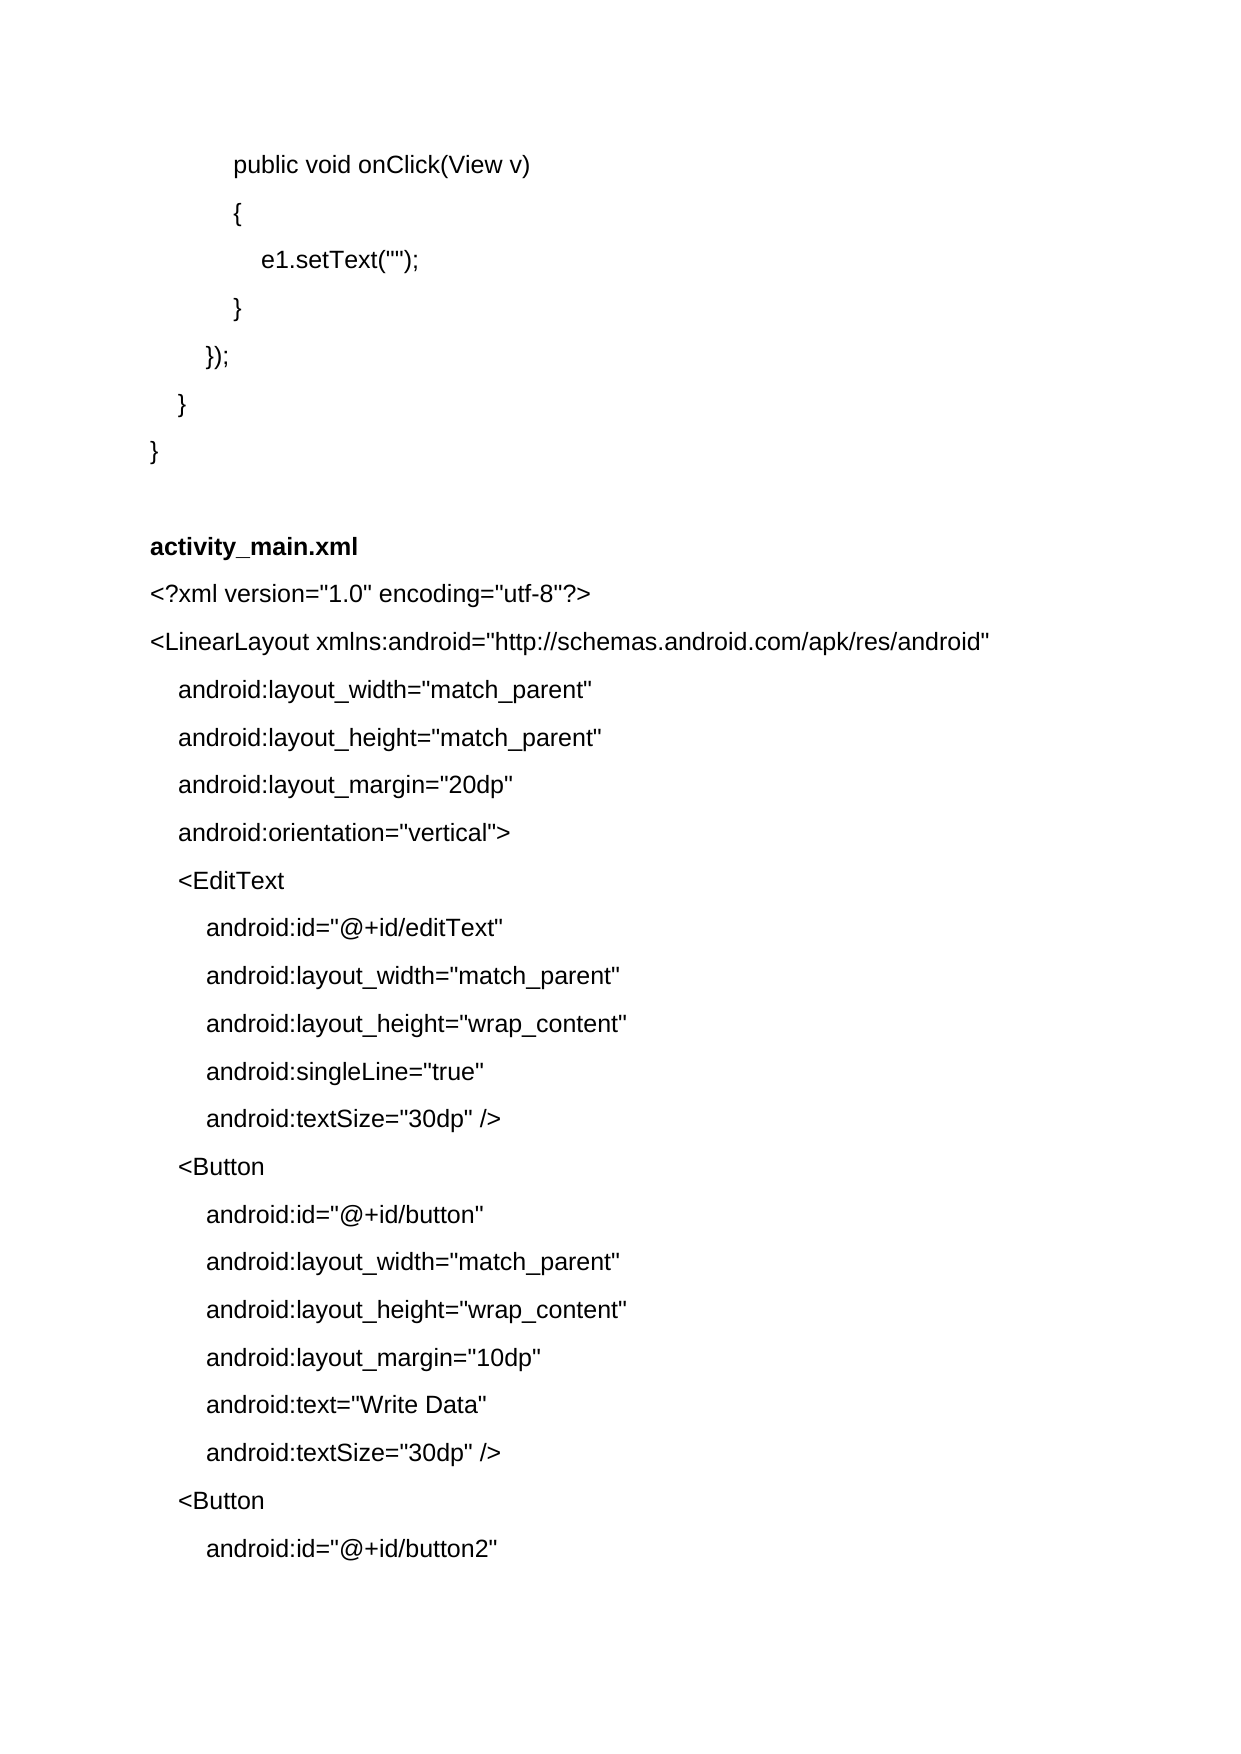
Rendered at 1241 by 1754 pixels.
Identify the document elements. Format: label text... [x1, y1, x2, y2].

text android:id="@+id/editText" [150, 913, 1090, 942]
text } [150, 388, 1090, 417]
text android:orientation="vertical"> [150, 818, 1090, 847]
text { [150, 198, 1090, 226]
text android:layout_width="match_parent" [150, 961, 1090, 990]
text android:id="@+id/button2" [150, 1533, 1090, 1562]
text android:layout_height="match_parent" [150, 722, 1090, 751]
text android:text="Write Data" [150, 1390, 1090, 1419]
text android:layout_height="wrap_content" [150, 1009, 1090, 1037]
text <Button [150, 1486, 1090, 1514]
text <EditText [150, 866, 1090, 894]
text android:textSize="30dp" /> [150, 1438, 1090, 1467]
text }); [150, 341, 1090, 369]
text android:layout_width="match_parent" [150, 675, 1090, 703]
text android:layout_width="match_parent" [150, 1247, 1090, 1276]
text } [150, 436, 1090, 465]
text <Button [150, 1152, 1090, 1181]
text android:layout_margin="10dp" [150, 1343, 1090, 1371]
text android:textSize="30dp" /> [150, 1104, 1090, 1133]
text } [150, 293, 1090, 322]
text android:singleLine="true" [150, 1056, 1090, 1085]
text public void onClick(View v) [150, 150, 1090, 179]
text android:id="@+id/button" [150, 1199, 1090, 1228]
text <LinearLayout xmlns:android="http://schemas.android.com/apk/res/android" [150, 627, 1090, 656]
text <?xml version="1.0" encoding="utf-8"?> [150, 579, 1090, 608]
text android:layout_height="wrap_content" [150, 1295, 1090, 1324]
text e1.setText(""); [150, 245, 1090, 274]
text activity_main.xml [150, 532, 1090, 560]
text android:layout_margin="20dp" [150, 770, 1090, 799]
